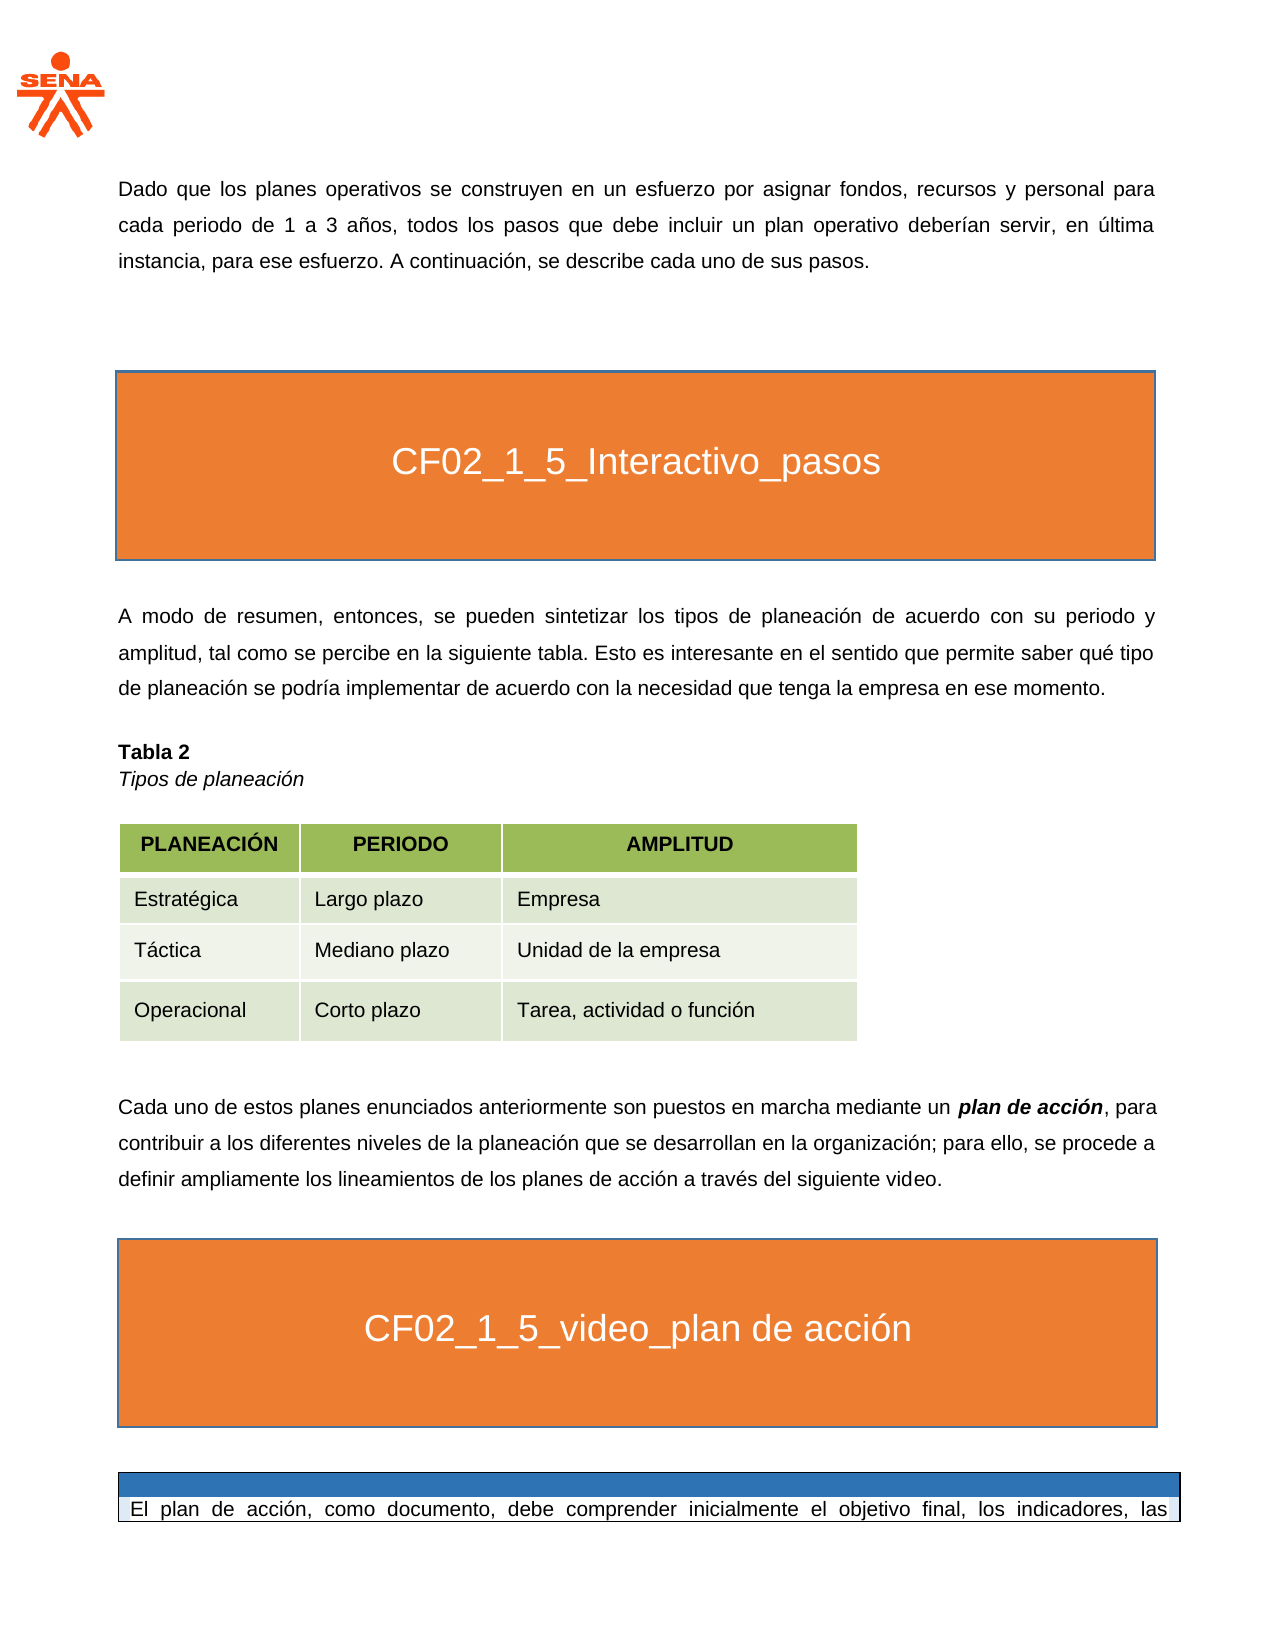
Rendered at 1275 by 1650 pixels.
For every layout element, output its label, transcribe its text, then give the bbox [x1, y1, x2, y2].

table_header [119, 1473, 1179, 1497]
picture [7, 48, 111, 142]
table_header PLANEACIÓN [120, 824, 299, 872]
text A modo de resumen, entonces, se pueden sintetizar los tipos de planeación de acuerdo con su periodo y amplitud, tal como se percibe en la siguiente tabla. Esto es interesante en el sentido que permite saber qué tipo de planeación se podría implementar de acuerdo con la necesidad que tenga la empresa en ese momento. [118, 604, 1157, 700]
table_cell Largo plazo [301, 878, 501, 923]
table_header PERIODO [301, 824, 501, 872]
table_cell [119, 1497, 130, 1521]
table_cell Mediano plazo [301, 925, 501, 979]
table_cell Operacional [120, 982, 299, 1041]
table_cell Corto plazo [301, 982, 501, 1041]
table_cell Estratégica [120, 878, 299, 923]
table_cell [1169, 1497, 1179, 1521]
table_cell Empresa [503, 878, 857, 923]
table_cell Tarea, actividad o función [503, 982, 857, 1041]
table_cell Táctica [120, 925, 299, 979]
table_cell Unidad de la empresa [503, 925, 857, 979]
text Dado que los planes operativos se construyen en un esfuerzo por asignar fondos, recursos y personal para cada periodo de 1 a 3 años, todos los pasos que debe incluir un plan operativo deberían servir, en última instancia, para ese esfuerzo. A continuación, se describe cada uno de sus pasos. [118, 177, 1157, 273]
table_header AMPLITUD [503, 824, 857, 872]
text Cada uno de estos planes enunciados anteriormente son puestos en marcha mediante un plan de acción, para contribuir a los diferentes niveles de la planeación que se desarrollan en la organización; para ello, se procede a definir ampliamente los lineamientos de los planes de acción a través del siguiente video. [118, 1095, 1157, 1191]
text Tipos de planeación [118, 767, 1157, 791]
text Tabla 2 [118, 740, 1157, 764]
